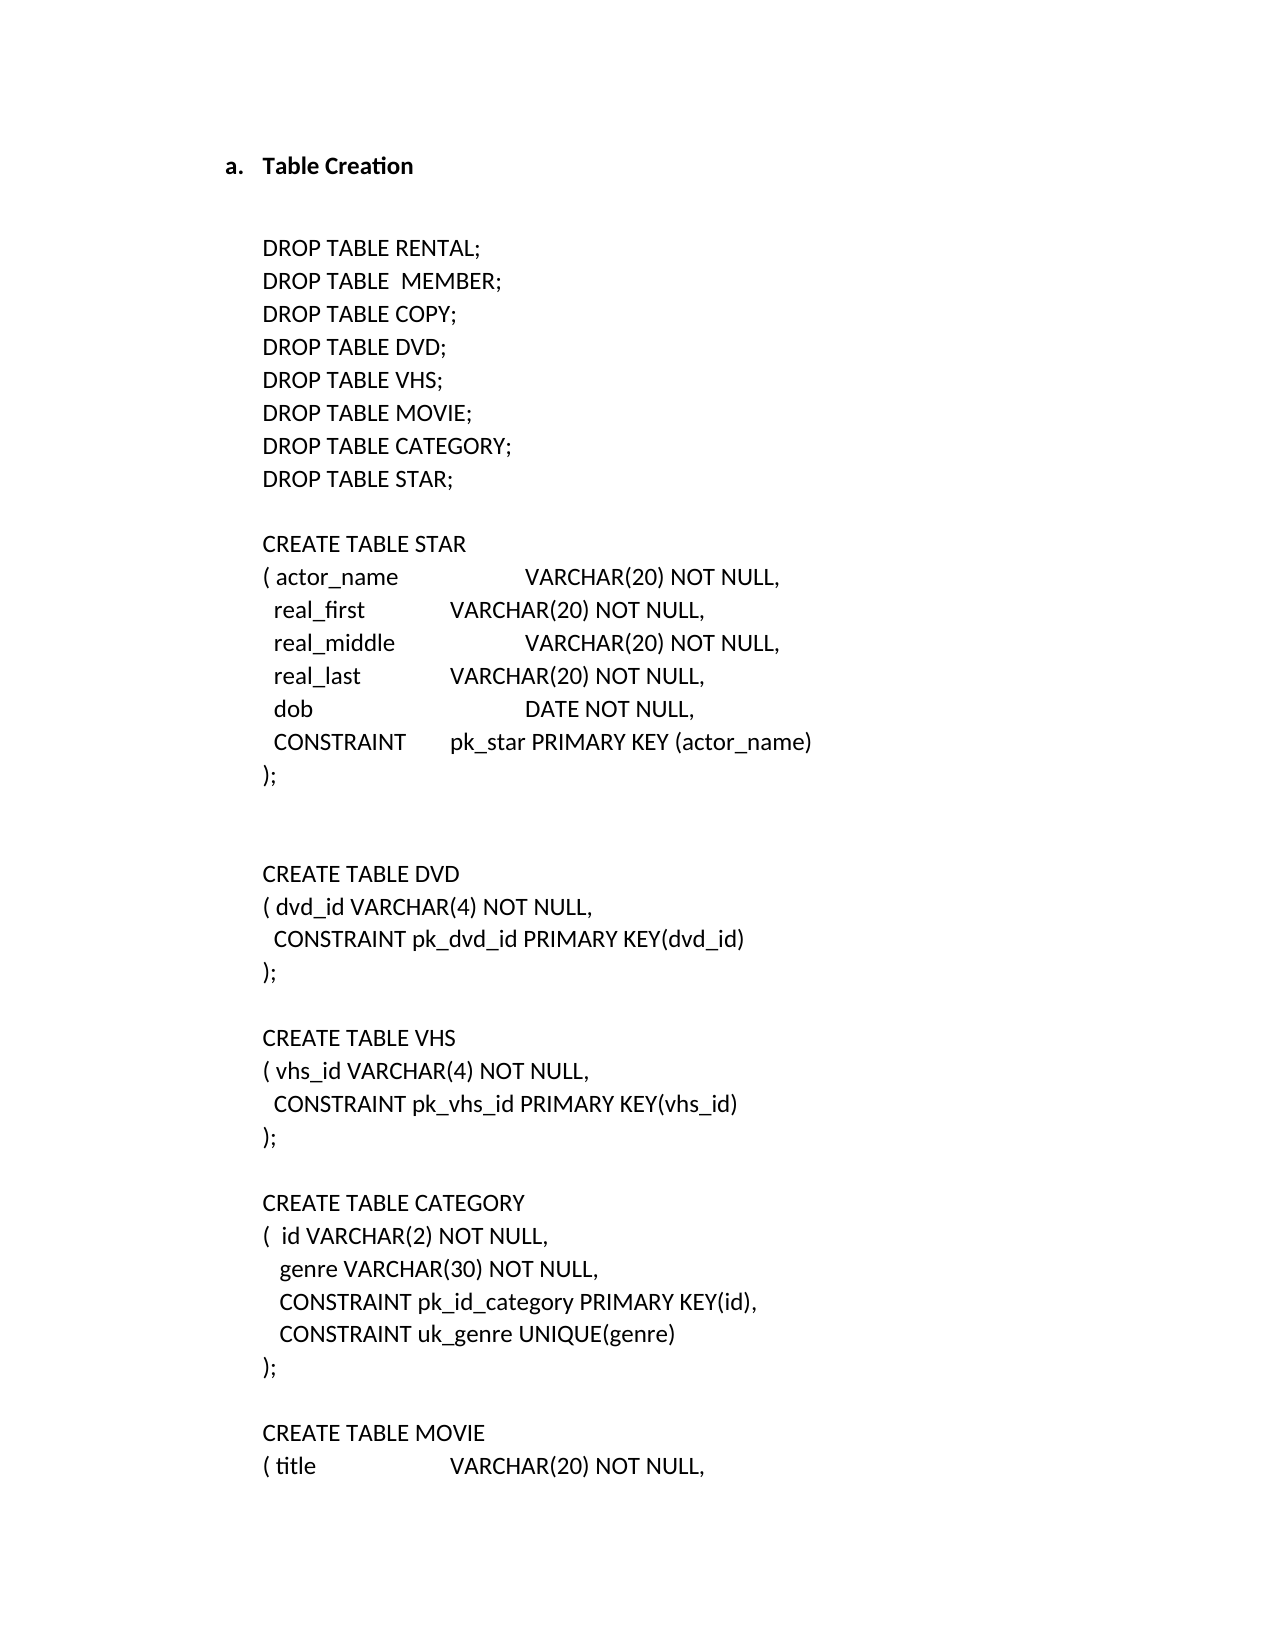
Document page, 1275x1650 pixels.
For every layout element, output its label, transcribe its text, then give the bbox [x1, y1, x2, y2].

list CREATE TABLE VHS [262, 1022, 1125, 1053]
list CREATE TABLE STAR [262, 529, 1125, 559]
list CREATE TABLE MOVIE [262, 1417, 1125, 1448]
list CONSTRAINT uk_genre UNIQUE(genre) [262, 1319, 1125, 1349]
list ); [262, 1352, 1125, 1382]
list CONSTRAINT pk_star PRIMARY KEY (actor_name) [262, 726, 1125, 757]
list ( actor_name VARCHAR(20) NOT NULL, [262, 562, 1125, 592]
list DROP TABLE MOVIE; [262, 397, 1125, 427]
list dob DATE NOT NULL, [262, 693, 1125, 724]
list CONSTRAINT pk_dvd_id PRIMARY KEY(dvd_id) [262, 924, 1125, 954]
list DROP TABLE STAR; [262, 463, 1125, 493]
list Table Creation [225, 150, 1125, 181]
list real_middle VARCHAR(20) NOT NULL, [262, 627, 1125, 658]
list DROP TABLE COPY; [262, 298, 1125, 329]
list ); [262, 759, 1125, 789]
list ( title VARCHAR(20) NOT NULL, [262, 1450, 1125, 1481]
list real_last VARCHAR(20) NOT NULL, [262, 660, 1125, 691]
list genre VARCHAR(30) NOT NULL, [262, 1253, 1125, 1283]
list DROP TABLE CATEGORY; [262, 430, 1125, 460]
list DROP TABLE VHS; [262, 364, 1125, 394]
list real_first VARCHAR(20) NOT NULL, [262, 594, 1125, 625]
list CONSTRAINT pk_vhs_id PRIMARY KEY(vhs_id) [262, 1088, 1125, 1119]
list DROP TABLE MEMBER; [262, 265, 1125, 296]
list ); [262, 1121, 1125, 1152]
list ( dvd_id VARCHAR(4) NOT NULL, [262, 891, 1125, 921]
list CONSTRAINT pk_id_category PRIMARY KEY(id), [262, 1286, 1125, 1316]
list DROP TABLE RENTAL; [262, 232, 1125, 263]
list ); [262, 957, 1125, 987]
list CREATE TABLE DVD [262, 858, 1125, 888]
list DROP TABLE DVD; [262, 331, 1125, 362]
list ( id VARCHAR(2) NOT NULL, [262, 1220, 1125, 1250]
list ( vhs_id VARCHAR(4) NOT NULL, [262, 1055, 1125, 1086]
list CREATE TABLE CATEGORY [262, 1187, 1125, 1217]
